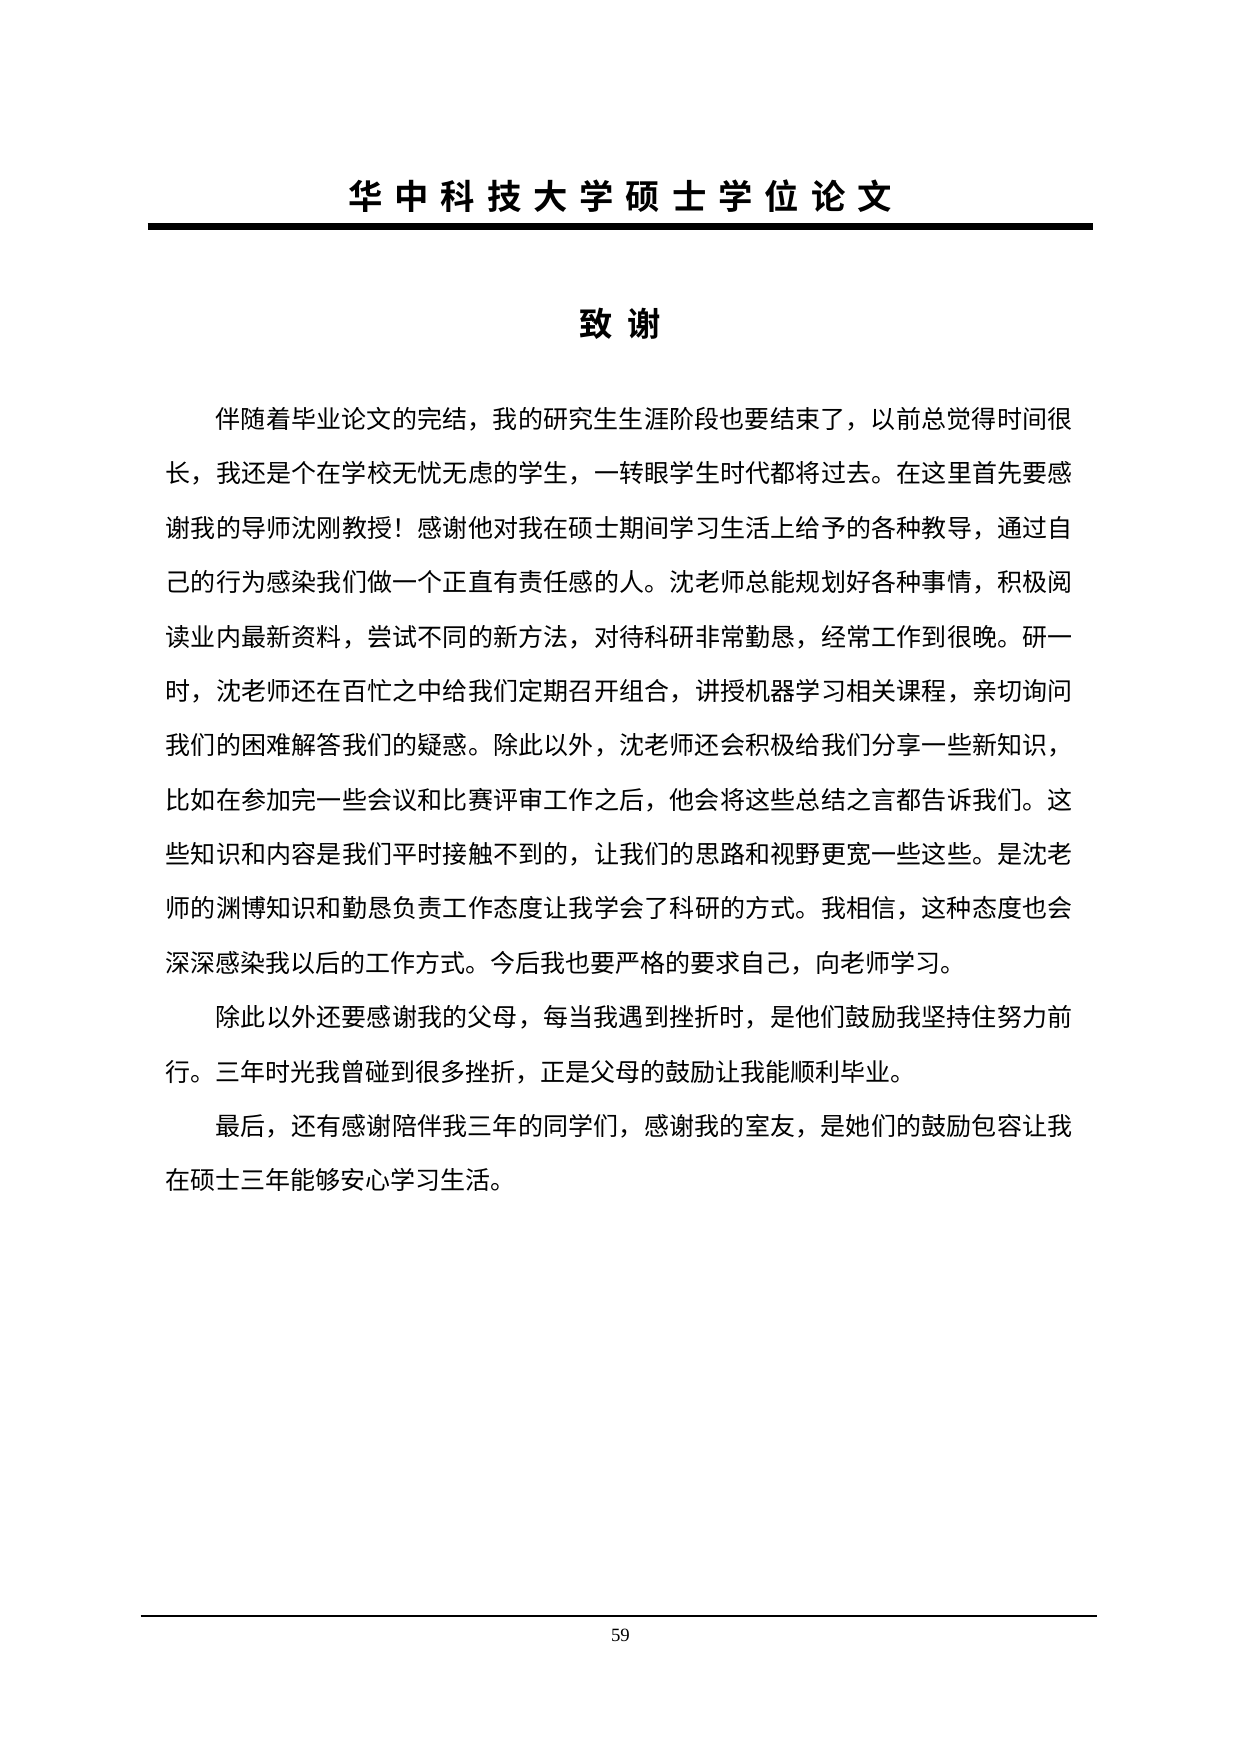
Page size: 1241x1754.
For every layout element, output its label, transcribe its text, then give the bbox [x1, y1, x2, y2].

text 最后，还有感谢陪伴我三年的同学们，感谢我的室友，是她们的鼓励包容让我在硕士三年能够安心学习生活。 [165, 1106, 1075, 1197]
text 除此以外还要感谢我的父母，每当我遇到挫折时，是他们鼓励我坚持住努力前行。三年时光我曾碰到很多挫折，正是父母的鼓励让我能顺利毕业。 [165, 998, 1075, 1088]
text 伴随着毕业论文的完结，我的研究生生涯阶段也要结束了，以前总觉得时间很长，我还是个在学校无忧无虑的学生，一转眼学生时代都将过去。在这里首先要感谢我的导师沈刚教授！感谢他对我在硕士期间学习生活上给予的各种教导，通过自己的行为感染我们做一个正直有责任感的人。沈老师总能规划好各种事情，积极阅读业内最新资料，尝试不同的新方法，对待科研非常勤恳，经常工作到很晚。研一时，沈老师还在百忙之中给我们定期召开组合，讲授机器学习相关课程，亲切询问我们的困难解答我们的疑惑。除此以外，沈老师还会积极给我们分享一些新知识，比如在参加完一些会议和比赛评审工作之后，他会将这些总结之言都告诉我们。这些知识和内容是我们平时接触不到的，让我们的思路和视野更宽一些这些。是沈老师的渊博知识和勤恳负责工作态度让我学会了科研的方式。我相信，这种态度也会深深感染我以后的工作方式。今后我也要严格的要求自己，向老师学习。 [165, 399, 1075, 979]
subtitle 致 谢 [165, 298, 1075, 346]
